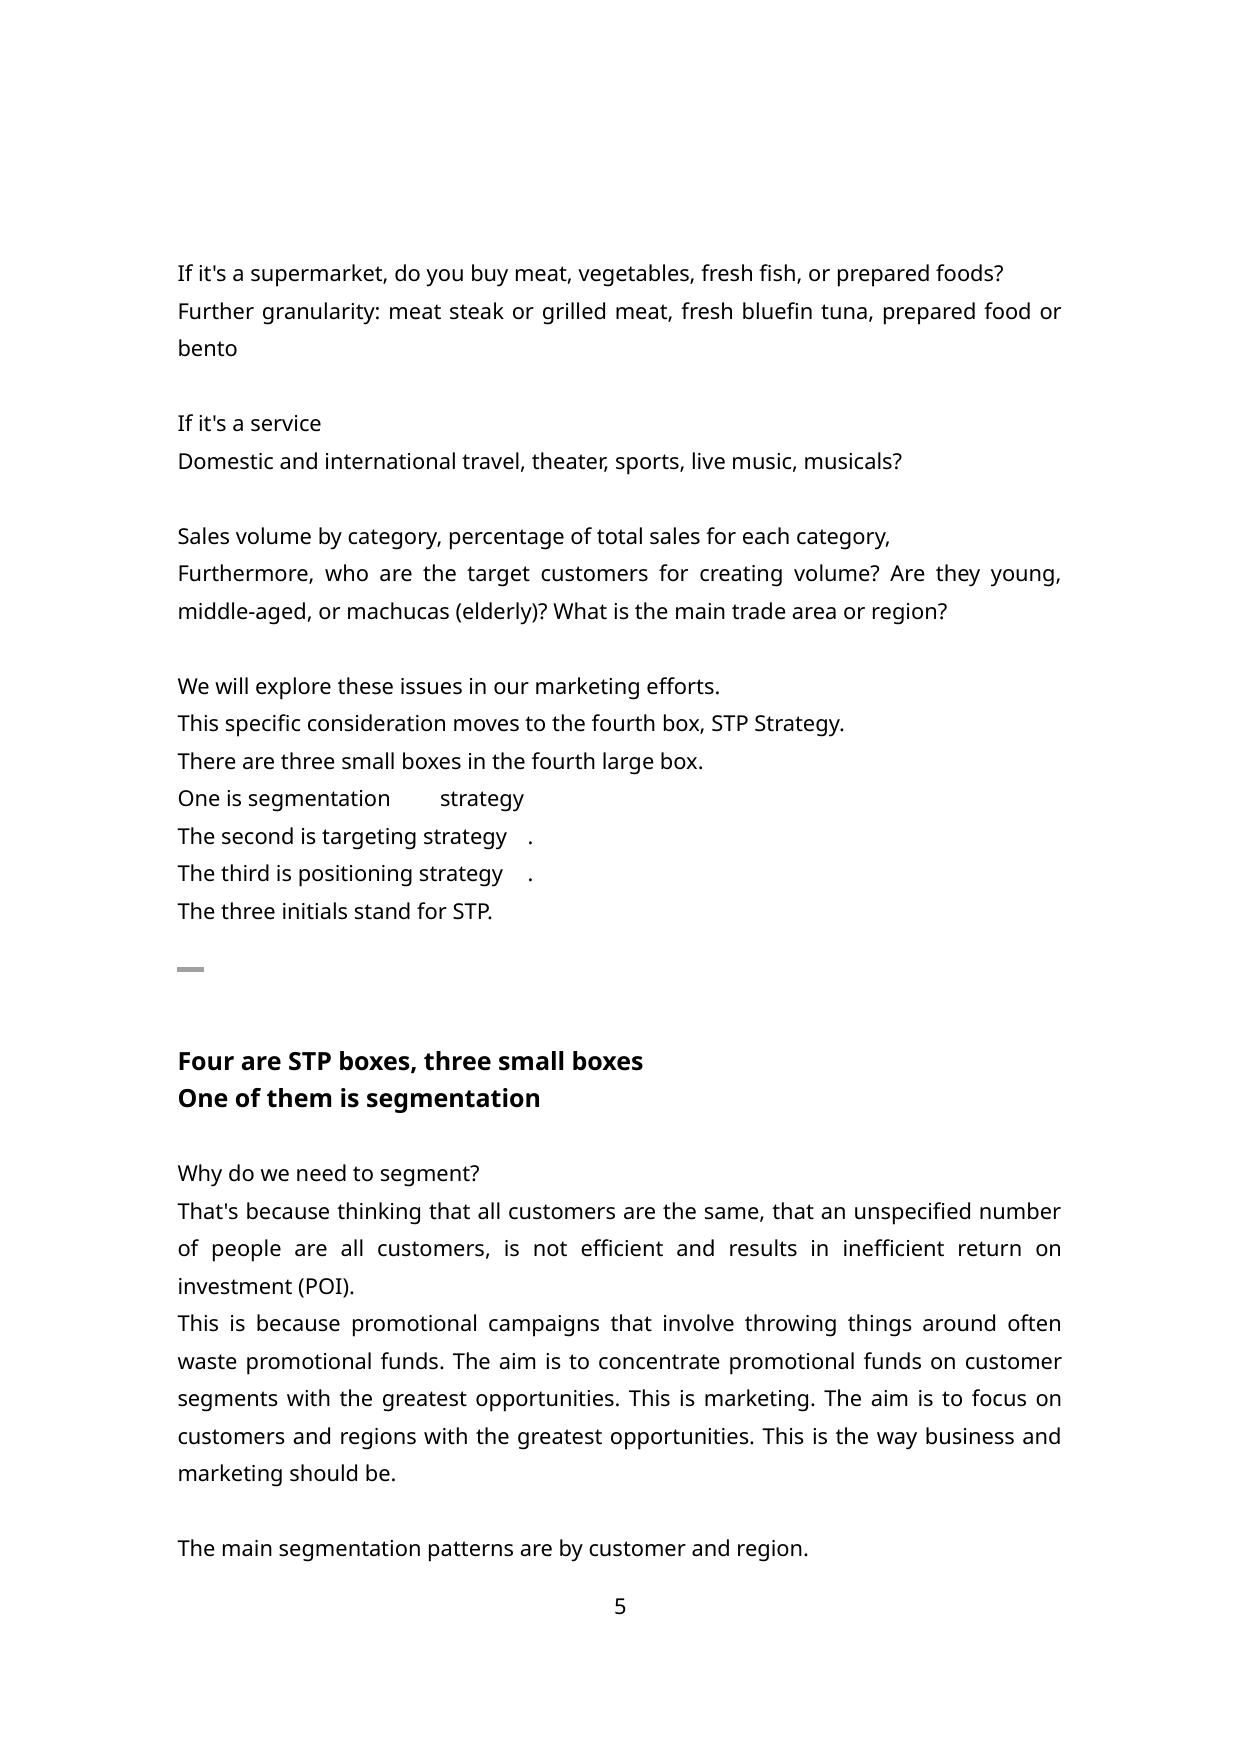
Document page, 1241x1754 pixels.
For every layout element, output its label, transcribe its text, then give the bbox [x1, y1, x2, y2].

text There are three small boxes in the fourth large box. [177, 742, 1063, 779]
text Further granularity: meat steak or grilled meat, fresh bluefin tuna, prepared food or bento [177, 292, 1063, 367]
text Sales volume by category, percentage of total sales for each category, [177, 517, 1063, 554]
text Domestic and international travel, theater, sports, live music, musicals? [177, 442, 1063, 479]
text Furthermore, who are the target customers for creating volume? Are they young, middle-aged, or machucas (elderly)? What is the main trade area or region? [177, 554, 1063, 629]
text Why do we need to segment? [177, 1154, 1063, 1192]
text We will explore these issues in our marketing efforts. [177, 667, 1063, 704]
text The third is positioning strategy . [177, 854, 1063, 892]
text The main segmentation patterns are by customer and region. [177, 1529, 1063, 1567]
text If it's a service [177, 404, 1063, 442]
text If it's a supermarket, do you buy meat, vegetables, fresh fish, or prepared foods? [177, 254, 1063, 292]
text This is because promotional campaigns that involve throwing things around often waste promotional funds. The aim is to concentrate promotional funds on customer segments with the greatest opportunities. This is marketing. The aim is to focus on customers and regions with the greatest opportunities. This is the way business and marketing should be. [177, 1304, 1063, 1492]
text One of them is segmentation [177, 1079, 1063, 1117]
text This specific consideration moves to the fourth box, STP Strategy. [177, 704, 1063, 742]
text The three initials stand for STP. [177, 892, 1063, 929]
text One is segmentation strategy [177, 779, 1063, 817]
text That's because thinking that all customers are the same, that an unspecified number of people are all customers, is not efficient and results in inefficient return on investment (POI). [177, 1192, 1063, 1304]
text Four are STP boxes, three small boxes [177, 1042, 1063, 1079]
text The second is targeting strategy . [177, 817, 1063, 854]
